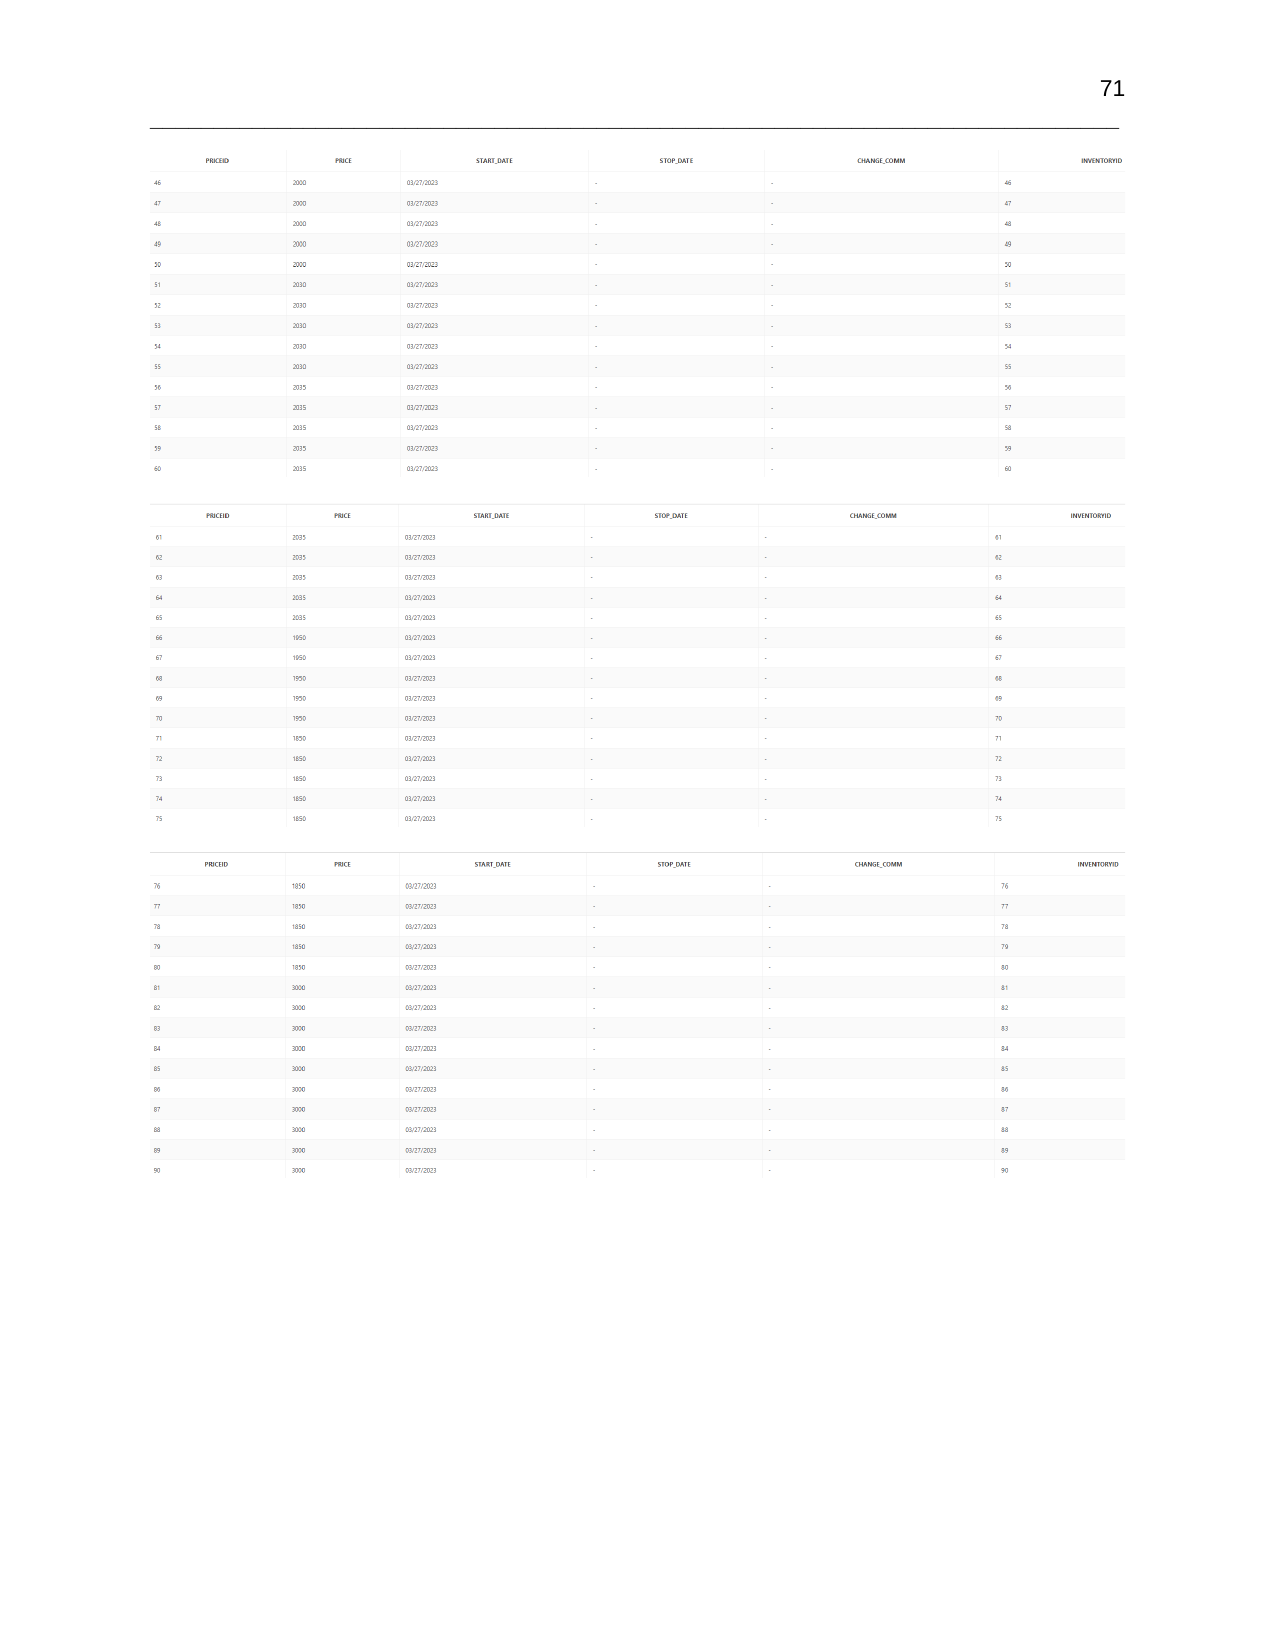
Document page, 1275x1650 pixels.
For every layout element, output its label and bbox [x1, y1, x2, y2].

picture [150, 852, 1125, 1178]
picture [150, 503, 1125, 827]
picture [150, 150, 1125, 477]
